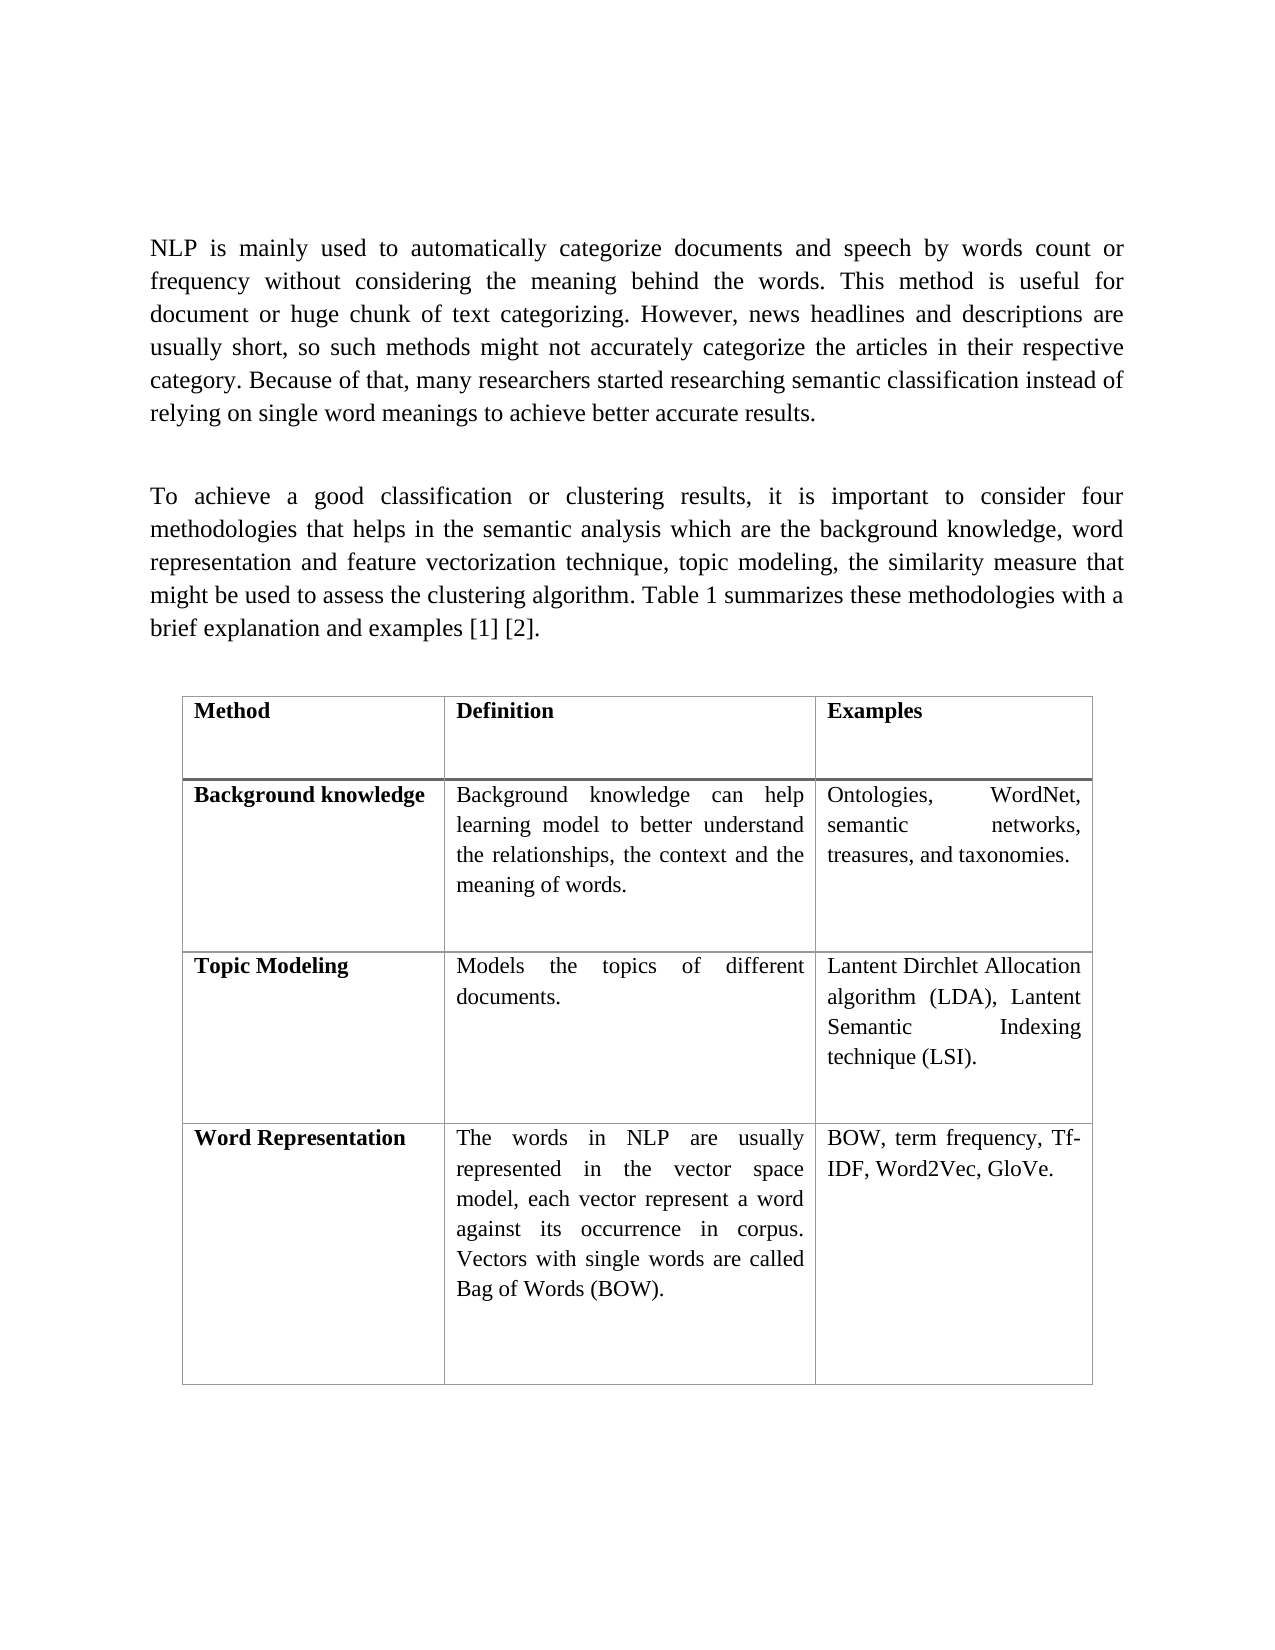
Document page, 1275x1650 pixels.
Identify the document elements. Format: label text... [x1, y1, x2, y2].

table_cell Topic Modeling [183, 953, 444, 1123]
table_cell Background knowledge [183, 781, 444, 951]
table_header Method [183, 697, 444, 777]
table_cell Models the topics of different documents. [445, 953, 815, 1123]
table_cell The words in NLP are usually represented in the vector space model, each vector represent a word against its occurrence in corpus. Vectors with single words are called Bag of Words (BOW). [445, 1124, 815, 1384]
table_header Examples [816, 697, 1092, 777]
table_cell Background knowledge can help learning model to better understand the relationships, the context and the meaning of words. [445, 781, 815, 951]
table_cell Word Representation [183, 1124, 444, 1384]
table_header Definition [445, 697, 815, 777]
text To achieve a good classification or clustering results, it is important to consider four methodologies that helps in the semantic analysis which are the background knowledge, word representation and feature vectorization technique, topic modeling, the similarity measure that might be used to assess the clustering algorithm. Table 1 summarizes these methodologies with a brief explanation and examples. [150, 481, 1125, 642]
table_cell BOW, term frequency, Tf-IDF, Word2Vec, GloVe. [816, 1124, 1092, 1384]
text NLP is mainly used to automatically categorize documents and speech by words count or frequency without considering the meaning behind the words. This method is useful for document or huge chunk of text categorizing. However, news headlines and descriptions are usually short, so such methods might not accurately categorize the articles in their respective category. Because of that, many researchers started researching semantic classification instead of relying on single word meanings to achieve better accurate results. [150, 233, 1125, 427]
table_cell Ontologies, WordNet, semantic networks, treasures, and taxonomies. [816, 781, 1092, 951]
table_cell Lantent Dirchlet Allocation algorithm (LDA), Lantent Semantic Indexing technique (LSI). [816, 953, 1092, 1123]
